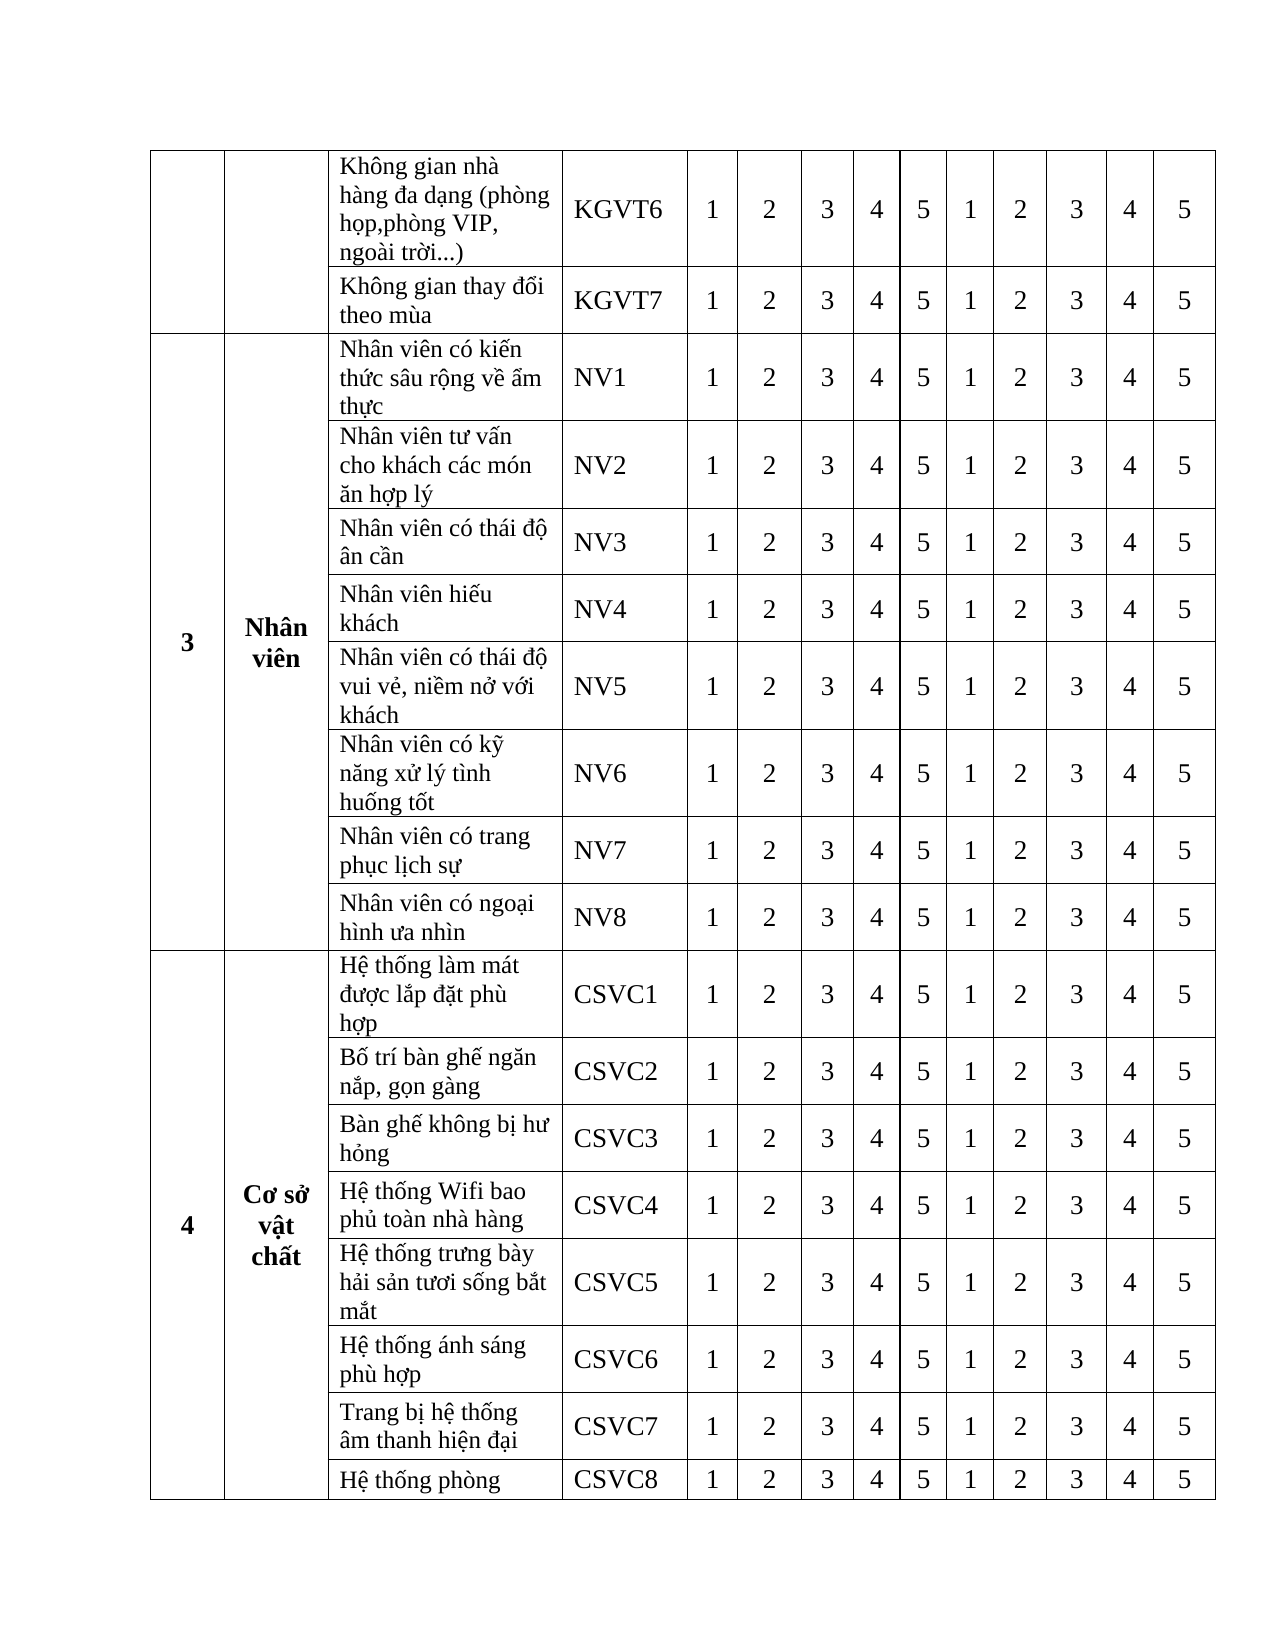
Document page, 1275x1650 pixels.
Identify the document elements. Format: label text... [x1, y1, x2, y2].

table_cell 1 [688, 1105, 737, 1171]
table_cell 1 [947, 267, 993, 333]
table_cell 2 [994, 509, 1046, 574]
table_cell 2 [994, 642, 1046, 728]
table_cell 3 [802, 1172, 853, 1237]
table_cell 2 [738, 1393, 801, 1458]
table_cell 2 [994, 267, 1046, 333]
table_cell 5 [901, 1460, 946, 1499]
table_cell 4 [854, 817, 899, 883]
table_cell NV1 [563, 334, 687, 420]
table_cell 4 [1107, 817, 1153, 883]
table_cell 5 [1154, 884, 1215, 949]
table_cell 1 [947, 421, 993, 507]
table_cell 5 [1154, 1326, 1215, 1392]
table_cell Hệ thống trưng bày hải sản tươi sống bắt mắt [329, 1239, 562, 1325]
table_cell 1 [688, 1172, 737, 1237]
table_cell Nhân viên có kiến thức sâu rộng về ẩm thực [329, 334, 562, 420]
table_cell 2 [738, 151, 801, 266]
table_cell 5 [901, 1105, 946, 1171]
table_cell 2 [738, 267, 801, 333]
table_cell CSVC6 [563, 1326, 687, 1392]
table_cell 1 [688, 642, 737, 728]
table_cell 3 [802, 951, 853, 1037]
table_cell 4 [854, 575, 899, 641]
table_cell 4 [854, 730, 899, 816]
table_cell 2 [738, 1326, 801, 1392]
table_cell 5 [901, 575, 946, 641]
table_cell 3 [1047, 1326, 1106, 1392]
table_cell 1 [947, 151, 993, 266]
table_cell 4 [1107, 884, 1153, 949]
table_cell CSVC2 [563, 1038, 687, 1104]
table_cell 3 [1047, 1038, 1106, 1104]
table_cell 5 [901, 151, 946, 266]
table_cell CSVC5 [563, 1239, 687, 1325]
table_cell 3 [1047, 1239, 1106, 1325]
table_cell 5 [901, 267, 946, 333]
table_cell CSVC7 [563, 1393, 687, 1458]
table_cell 3 [802, 1239, 853, 1325]
table_cell 4 [1107, 1460, 1153, 1499]
table_cell 2 [738, 1105, 801, 1171]
table_cell 2 [738, 817, 801, 883]
table_cell Nhân viên [225, 334, 328, 949]
table_cell 4 [854, 1105, 899, 1171]
table_cell 4 [151, 951, 224, 1499]
table_cell 1 [688, 151, 737, 266]
table_cell 4 [854, 151, 899, 266]
table_cell 1 [947, 509, 993, 574]
table_cell 1 [688, 509, 737, 574]
table_cell 2 [994, 151, 1046, 266]
table_cell 5 [1154, 1393, 1215, 1458]
table_cell 2 [994, 1038, 1046, 1104]
table_cell 2 [994, 730, 1046, 816]
table_cell 4 [1107, 1172, 1153, 1237]
table_cell 1 [688, 951, 737, 1037]
table_cell 3 [802, 730, 853, 816]
table_cell 4 [854, 334, 899, 420]
table_cell 1 [688, 1326, 737, 1392]
table_cell 4 [854, 267, 899, 333]
table_cell 1 [688, 575, 737, 641]
table_cell 4 [854, 642, 899, 728]
table_cell CSVC3 [563, 1105, 687, 1171]
table_cell 3 [1047, 421, 1106, 507]
table_cell Hệ thống ánh sáng phù hợp [329, 1326, 562, 1392]
table_cell 5 [1154, 642, 1215, 728]
table_cell 2 [738, 884, 801, 949]
table_cell 1 [688, 1393, 737, 1458]
table_cell 5 [901, 1038, 946, 1104]
table_cell 1 [947, 642, 993, 728]
table_cell Nhân viên hiếu khách [329, 575, 562, 641]
table_cell 3 [802, 334, 853, 420]
table_cell 4 [1107, 951, 1153, 1037]
table_cell 4 [1107, 575, 1153, 641]
table_cell Nhân viên có kỹ năng xử lý tình huống tốt [329, 730, 562, 816]
table_cell 5 [1154, 1239, 1215, 1325]
table_cell 4 [1107, 1239, 1153, 1325]
table_cell 4 [1107, 151, 1153, 266]
table_cell 3 [802, 1326, 853, 1392]
table_cell 1 [688, 730, 737, 816]
table_cell 2 [994, 575, 1046, 641]
table_cell Nhân viên có trang phục lịch sự [329, 817, 562, 883]
table_cell 2 [738, 1239, 801, 1325]
table_cell Nhân viên có thái độ ân cần [329, 509, 562, 574]
table_cell NV2 [563, 421, 687, 507]
table_cell 3 [802, 642, 853, 728]
table_cell 5 [901, 1393, 946, 1458]
table_cell CSVC4 [563, 1172, 687, 1237]
table_cell 2 [994, 1326, 1046, 1392]
table_cell 4 [854, 421, 899, 507]
table_cell 5 [1154, 421, 1215, 507]
table_cell 3 [802, 509, 853, 574]
table_cell 2 [738, 421, 801, 507]
table_cell 4 [854, 884, 899, 949]
table_cell 1 [947, 817, 993, 883]
table_cell 2 [994, 951, 1046, 1037]
table_cell 3 [802, 1393, 853, 1458]
table_cell 2 [994, 884, 1046, 949]
table_cell 1 [947, 1239, 993, 1325]
table_cell Hệ thống Wifi bao phủ toàn nhà hàng [329, 1172, 562, 1237]
table_cell 4 [1107, 642, 1153, 728]
table_cell 1 [947, 334, 993, 420]
table_cell Nhân viên có thái độ vui vẻ, niềm nở với khách [329, 642, 562, 728]
table_cell 1 [947, 1460, 993, 1499]
table_cell 4 [854, 1460, 899, 1499]
table_cell 2 [738, 1172, 801, 1237]
table_cell 3 [1047, 575, 1106, 641]
table_cell 5 [901, 884, 946, 949]
table_cell 4 [1107, 334, 1153, 420]
table_cell 4 [1107, 421, 1153, 507]
table_cell 2 [994, 817, 1046, 883]
table_cell 3 [1047, 1393, 1106, 1458]
table_cell KGVT6 [563, 151, 687, 266]
table_cell NV8 [563, 884, 687, 949]
table_cell 3 [1047, 951, 1106, 1037]
table_cell Trang bị hệ thống âm thanh hiện đại [329, 1393, 562, 1458]
table_cell 2 [738, 951, 801, 1037]
table_cell 1 [947, 1172, 993, 1237]
table_cell 4 [1107, 1393, 1153, 1458]
table_cell CSVC1 [563, 951, 687, 1037]
table_cell 4 [1107, 730, 1153, 816]
table_cell NV3 [563, 509, 687, 574]
table_cell 3 [802, 575, 853, 641]
table_cell 3 [802, 151, 853, 266]
table_cell 5 [901, 509, 946, 574]
table_cell 5 [901, 421, 946, 507]
table_cell 3 [802, 1460, 853, 1499]
table_cell 2 [994, 334, 1046, 420]
table_cell 2 [738, 575, 801, 641]
table_cell 4 [854, 951, 899, 1037]
table_cell 4 [1107, 267, 1153, 333]
table_cell 3 [1047, 1172, 1106, 1237]
table_cell 3 [1047, 1460, 1106, 1499]
table_cell 2 [738, 642, 801, 728]
table_cell Bố trí bàn ghế ngăn nắp, gọn gàng [329, 1038, 562, 1104]
table_cell 5 [1154, 1038, 1215, 1104]
table_cell 5 [901, 1239, 946, 1325]
table_cell 5 [1154, 1105, 1215, 1171]
table_cell Nhân viên có ngoại hình ưa nhìn [329, 884, 562, 949]
table_cell 5 [1154, 817, 1215, 883]
table_cell 5 [1154, 334, 1215, 420]
table_cell 1 [688, 421, 737, 507]
table_cell 5 [1154, 575, 1215, 641]
table_cell 2 [738, 334, 801, 420]
table_cell 4 [1107, 509, 1153, 574]
table_cell 5 [901, 334, 946, 420]
table_cell 1 [947, 1326, 993, 1392]
table_cell 1 [688, 884, 737, 949]
table_cell 2 [994, 1105, 1046, 1171]
table_cell 1 [688, 334, 737, 420]
table_cell 1 [947, 1105, 993, 1171]
table_cell 3 [802, 1105, 853, 1171]
table_cell 5 [901, 642, 946, 728]
table_cell Không gian thay đổi theo mùa [329, 267, 562, 333]
table_cell 3 [802, 267, 853, 333]
table_cell 5 [901, 951, 946, 1037]
table_cell CSVC8 [563, 1460, 687, 1499]
table_cell 1 [947, 730, 993, 816]
table_cell 4 [854, 1393, 899, 1458]
table_cell 5 [901, 730, 946, 816]
table_cell 5 [1154, 151, 1215, 266]
table_cell 2 [738, 509, 801, 574]
table_cell 2 [994, 1239, 1046, 1325]
table_cell 4 [1107, 1326, 1153, 1392]
table_cell 5 [1154, 267, 1215, 333]
table_cell 4 [854, 1326, 899, 1392]
table_cell 3 [151, 334, 224, 949]
table_cell 3 [1047, 642, 1106, 728]
table_cell 5 [1154, 1460, 1215, 1499]
table_cell 3 [1047, 151, 1106, 266]
table_cell 2 [994, 421, 1046, 507]
table_cell 4 [1107, 1105, 1153, 1171]
table_cell 1 [688, 267, 737, 333]
table_cell 3 [1047, 730, 1106, 816]
table_cell Nhân viên tư vấn cho khách các món ăn hợp lý [329, 421, 562, 507]
table_cell 3 [802, 884, 853, 949]
table_cell 4 [854, 509, 899, 574]
table_cell 3 [1047, 817, 1106, 883]
table_cell 5 [1154, 730, 1215, 816]
table_cell 1 [688, 1460, 737, 1499]
table_cell 1 [947, 1038, 993, 1104]
table_cell 2 [994, 1172, 1046, 1237]
table_cell Bàn ghế không bị hư hỏng [329, 1105, 562, 1171]
table_cell 3 [1047, 334, 1106, 420]
table_cell 3 [802, 817, 853, 883]
table_cell 3 [802, 1038, 853, 1104]
table_cell NV4 [563, 575, 687, 641]
table_cell NV7 [563, 817, 687, 883]
table_cell 3 [1047, 509, 1106, 574]
table_cell 1 [947, 884, 993, 949]
table_cell 5 [901, 1326, 946, 1392]
table_cell NV5 [563, 642, 687, 728]
table_cell 2 [994, 1393, 1046, 1458]
table_cell 2 [738, 730, 801, 816]
table_cell 2 [994, 1460, 1046, 1499]
table_cell 4 [1107, 1038, 1153, 1104]
table_cell 3 [802, 421, 853, 507]
table_cell 1 [947, 951, 993, 1037]
table_cell 5 [1154, 509, 1215, 574]
table_cell 3 [1047, 1105, 1106, 1171]
table_cell 1 [688, 1239, 737, 1325]
table_cell 2 [738, 1038, 801, 1104]
table_cell 5 [1154, 951, 1215, 1037]
table_cell 1 [688, 1038, 737, 1104]
table_cell NV6 [563, 730, 687, 816]
table_cell 5 [901, 1172, 946, 1237]
table_cell 3 [1047, 884, 1106, 949]
table_cell 5 [901, 817, 946, 883]
table_cell KGVT7 [563, 267, 687, 333]
table_cell Cơ sở vật chất [225, 951, 328, 1499]
table_cell 1 [947, 1393, 993, 1458]
table_cell 1 [947, 575, 993, 641]
table_cell Hệ thống làm mát được lắp đặt phù hợp [329, 951, 562, 1037]
table_cell 5 [1154, 1172, 1215, 1237]
table_cell 3 [1047, 267, 1106, 333]
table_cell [329, 1460, 562, 1499]
table_cell 2 [738, 1460, 801, 1499]
table_cell 4 [854, 1038, 899, 1104]
table_cell 1 [688, 817, 737, 883]
table_cell 4 [854, 1239, 899, 1325]
table_cell Không gian nhà hàng đa dạng (phòng họp,phòng VIP, ngoài trời...) [329, 151, 562, 266]
table_cell 4 [854, 1172, 899, 1237]
